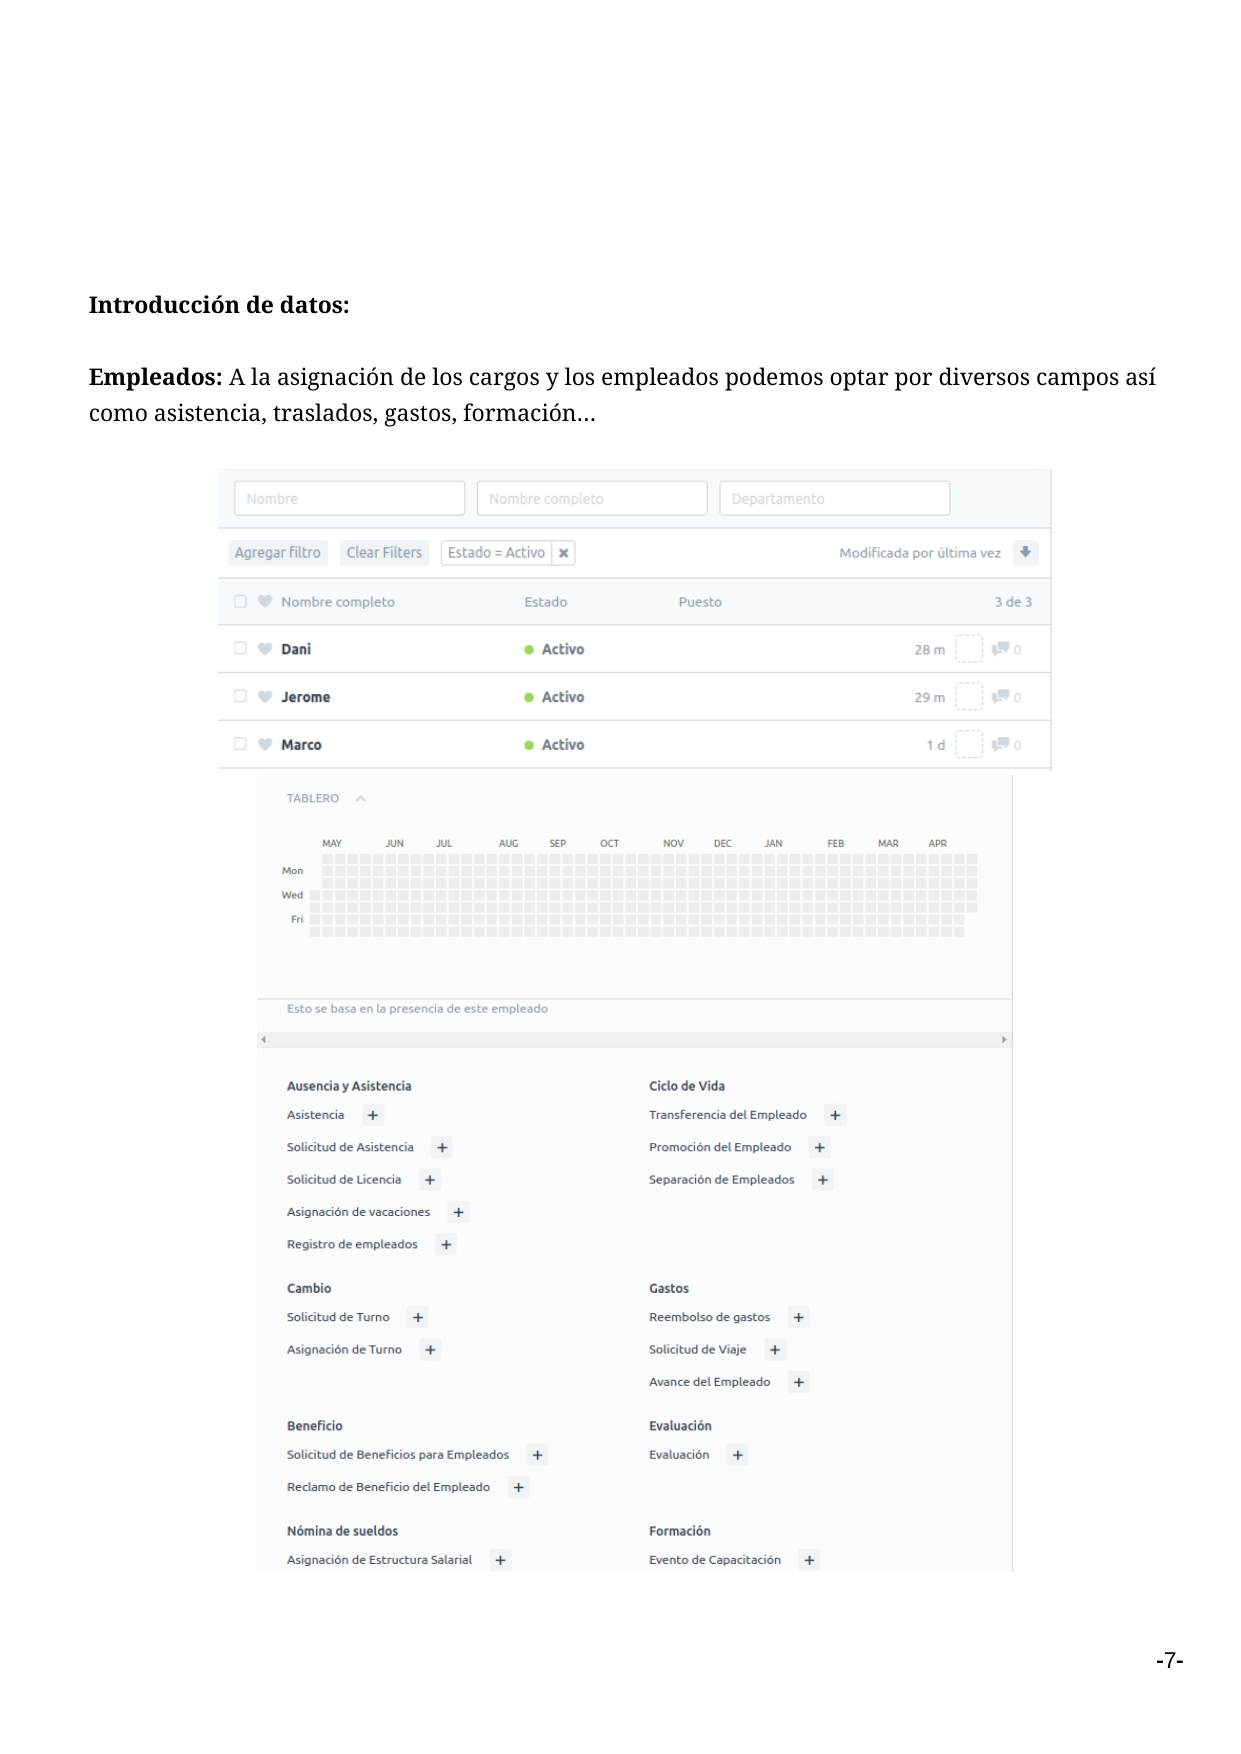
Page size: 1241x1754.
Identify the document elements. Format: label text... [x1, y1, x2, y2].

text Introducción de datos: [88, 289, 1183, 321]
picture [257, 775, 1015, 1572]
text Empleados: A la asignación de los cargos y los empleados podemos optar por diversos campos así como asistencia, traslados, gastos, formación… [88, 361, 1183, 428]
picture [218, 469, 1054, 771]
